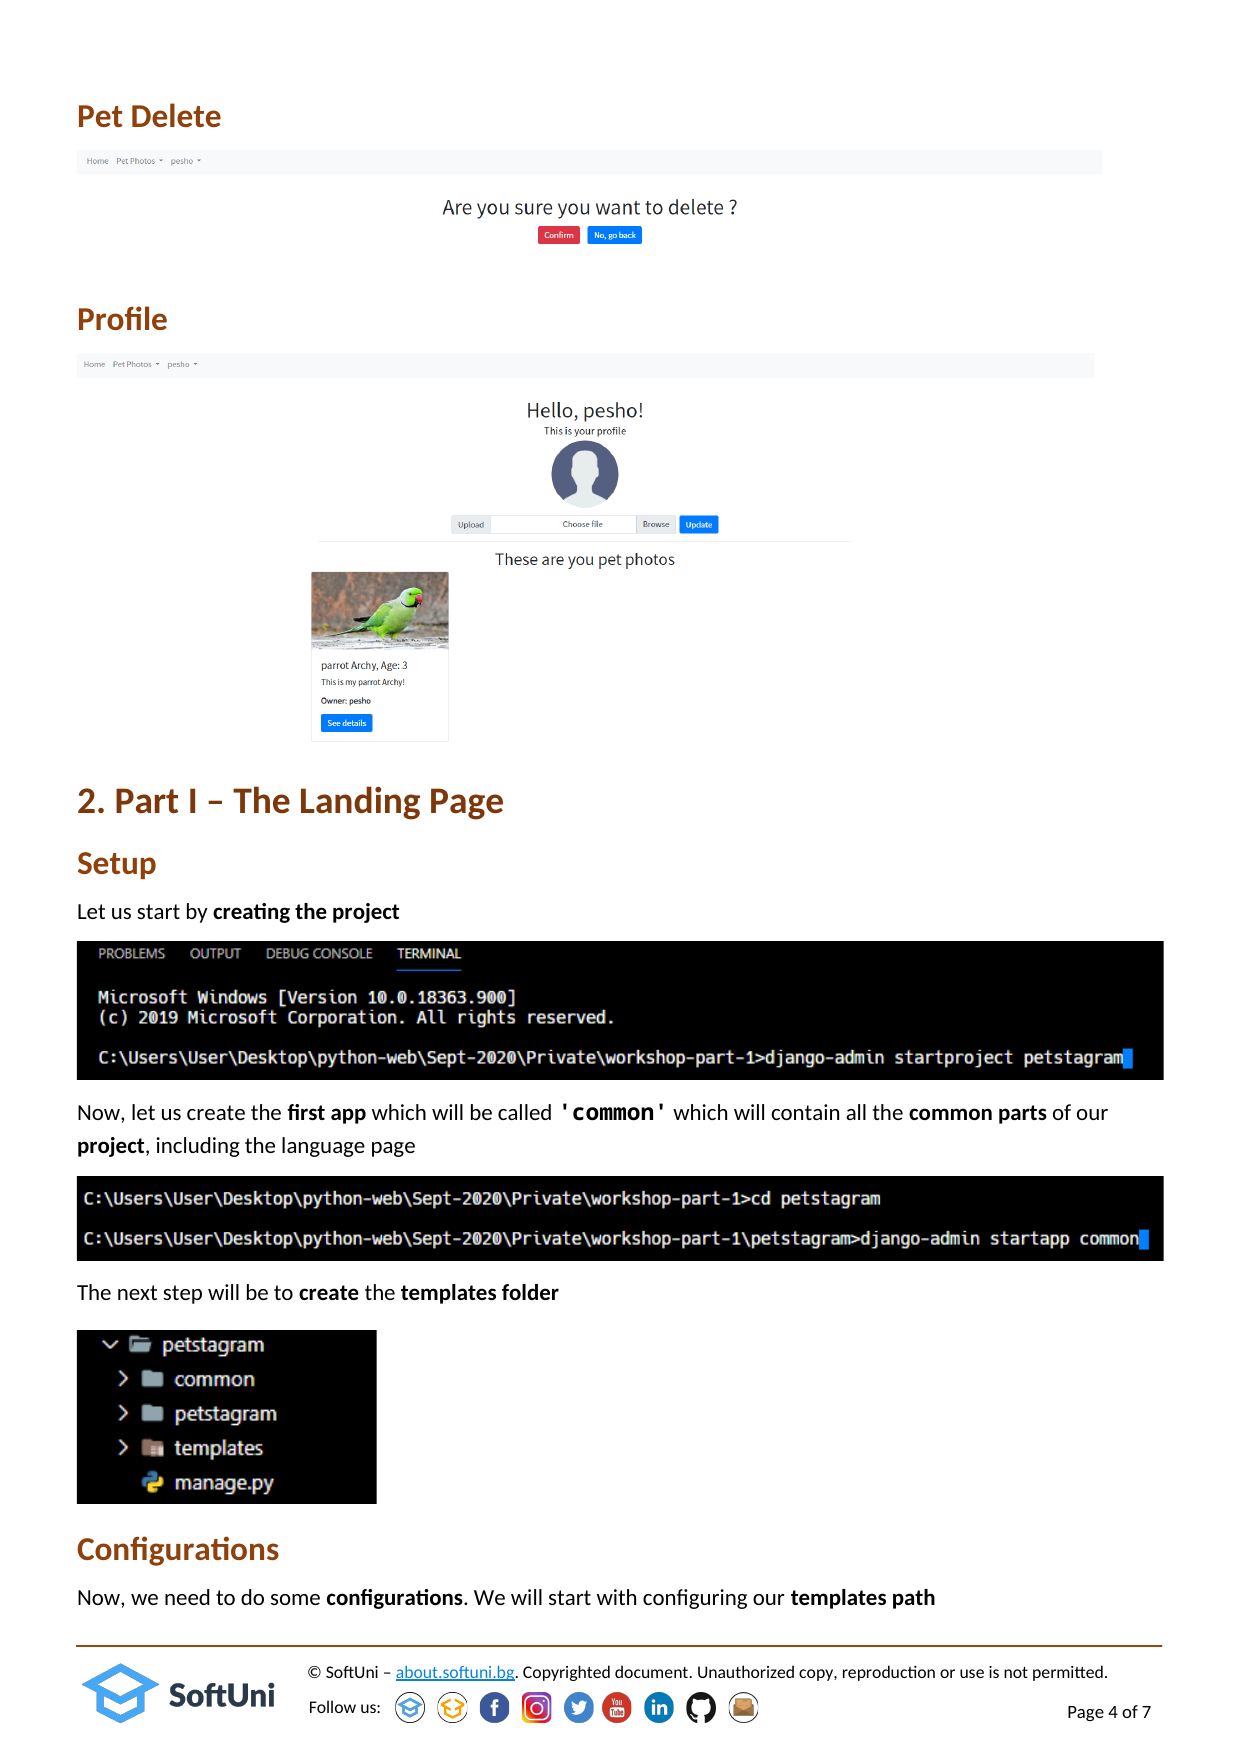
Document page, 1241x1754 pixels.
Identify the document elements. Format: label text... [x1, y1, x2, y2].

text Now, let us create the first app which will be called 'common' which will contain all the common parts of our project, including the language page [77, 1096, 1163, 1160]
picture [522, 1692, 552, 1723]
text The next step will be to create the templates folder [77, 1278, 1163, 1306]
subtitle Setup [77, 842, 1163, 883]
picture [564, 1692, 594, 1723]
picture [658, 1705, 667, 1714]
text Now, we need to do some configurations. We will start with configuring our templates path [77, 1583, 1163, 1611]
picture [602, 1692, 632, 1723]
picture [686, 1692, 716, 1723]
subtitle Pet Delete [77, 95, 1163, 136]
picture [75, 1658, 281, 1729]
picture [76, 1176, 1164, 1261]
picture [644, 1692, 653, 1701]
picture [76, 353, 1095, 752]
subtitle Part I – The Landing Page [77, 777, 1163, 822]
subtitle Configurations [77, 1528, 1163, 1569]
picture [76, 1330, 377, 1504]
text Let us start by creating the project [77, 897, 1163, 925]
picture [665, 1692, 674, 1701]
picture [437, 1692, 468, 1723]
picture [76, 150, 1103, 282]
subtitle Profile [77, 298, 1163, 339]
picture [644, 1714, 653, 1723]
picture [76, 941, 1164, 1080]
picture [665, 1714, 674, 1723]
picture [728, 1692, 759, 1723]
picture [395, 1692, 425, 1723]
picture [479, 1692, 510, 1723]
